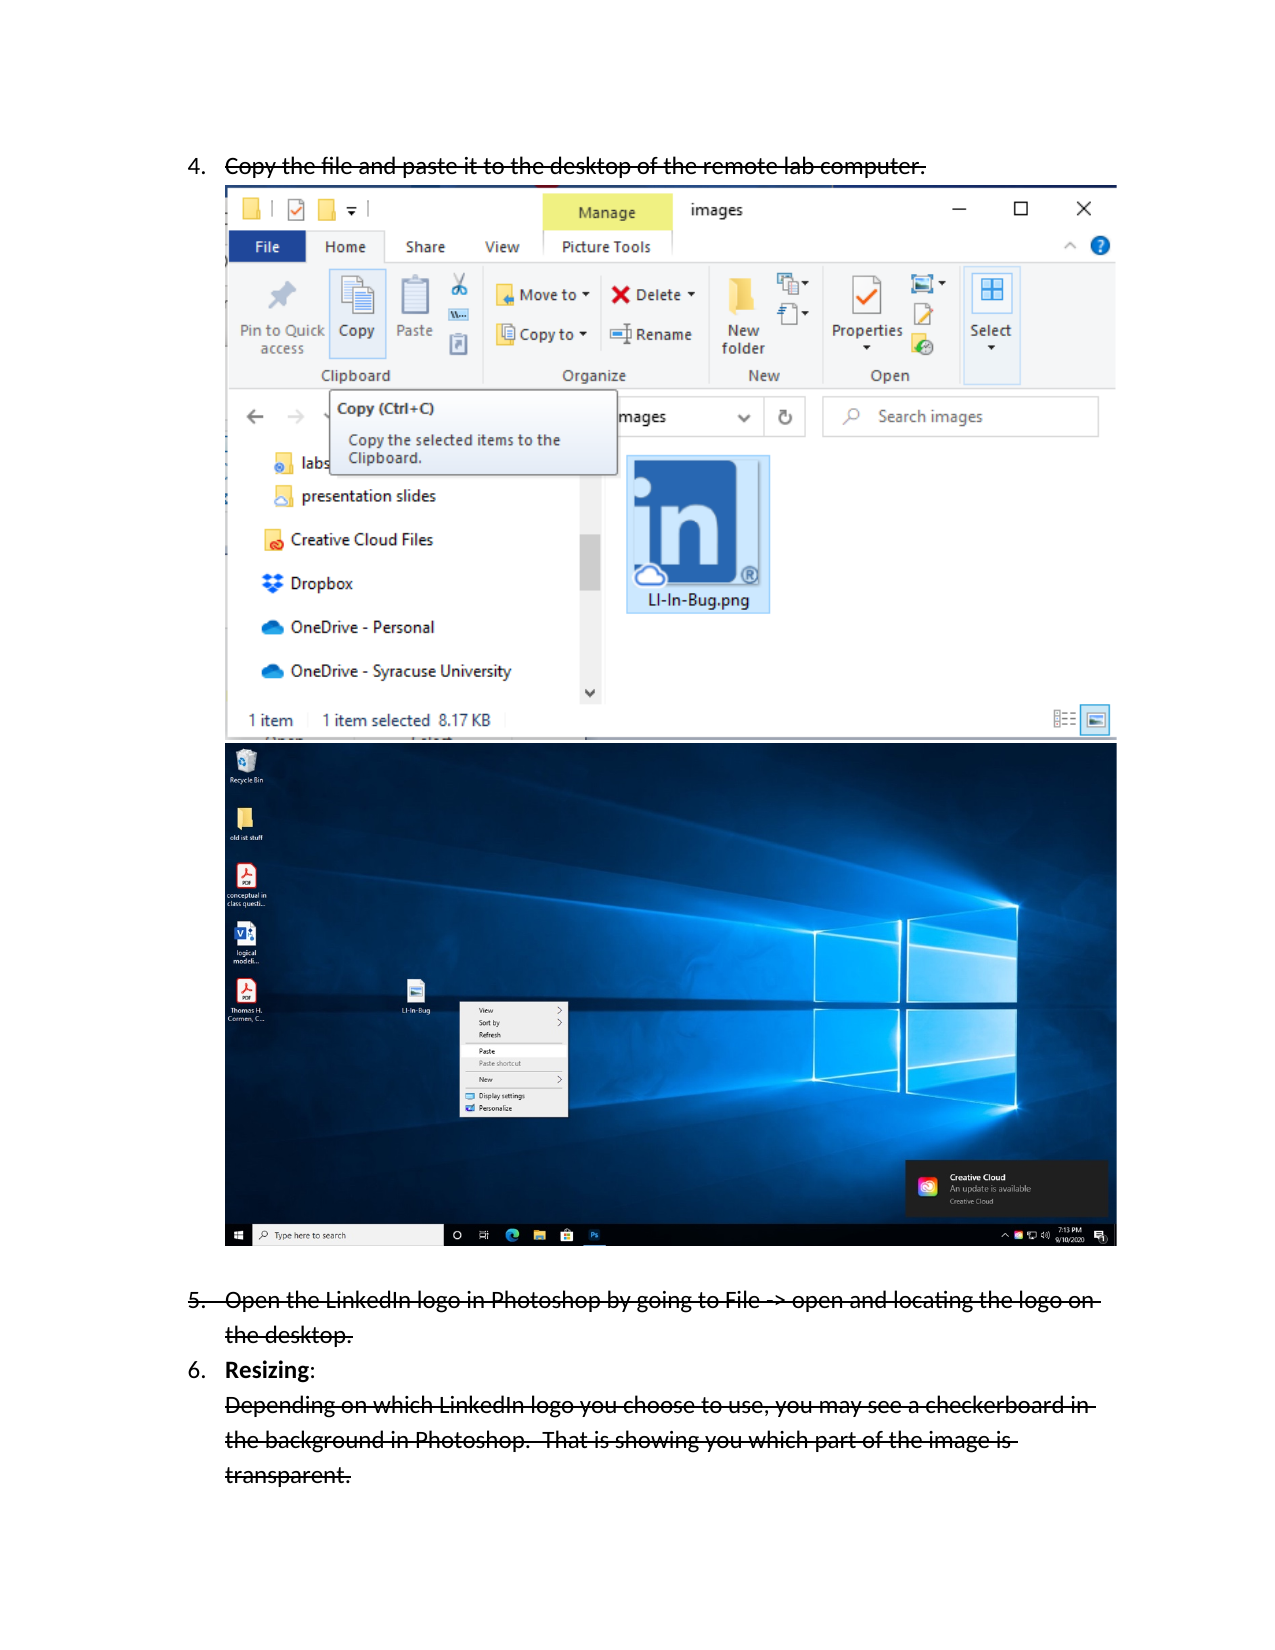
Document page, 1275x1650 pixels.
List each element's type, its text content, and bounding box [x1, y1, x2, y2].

list Resizing: Depending on which LinkedIn logo you choose to use, you may see a checkerboard in the background in Photoshop. That is showing you which part of the image is transparent. [187, 1355, 1125, 1490]
list Open the LinkedIn logo in Photoshop by going to File -> open and locating the logo on the desktop. [187, 1285, 1125, 1350]
picture [225, 743, 1117, 1246]
picture [225, 185, 1117, 740]
